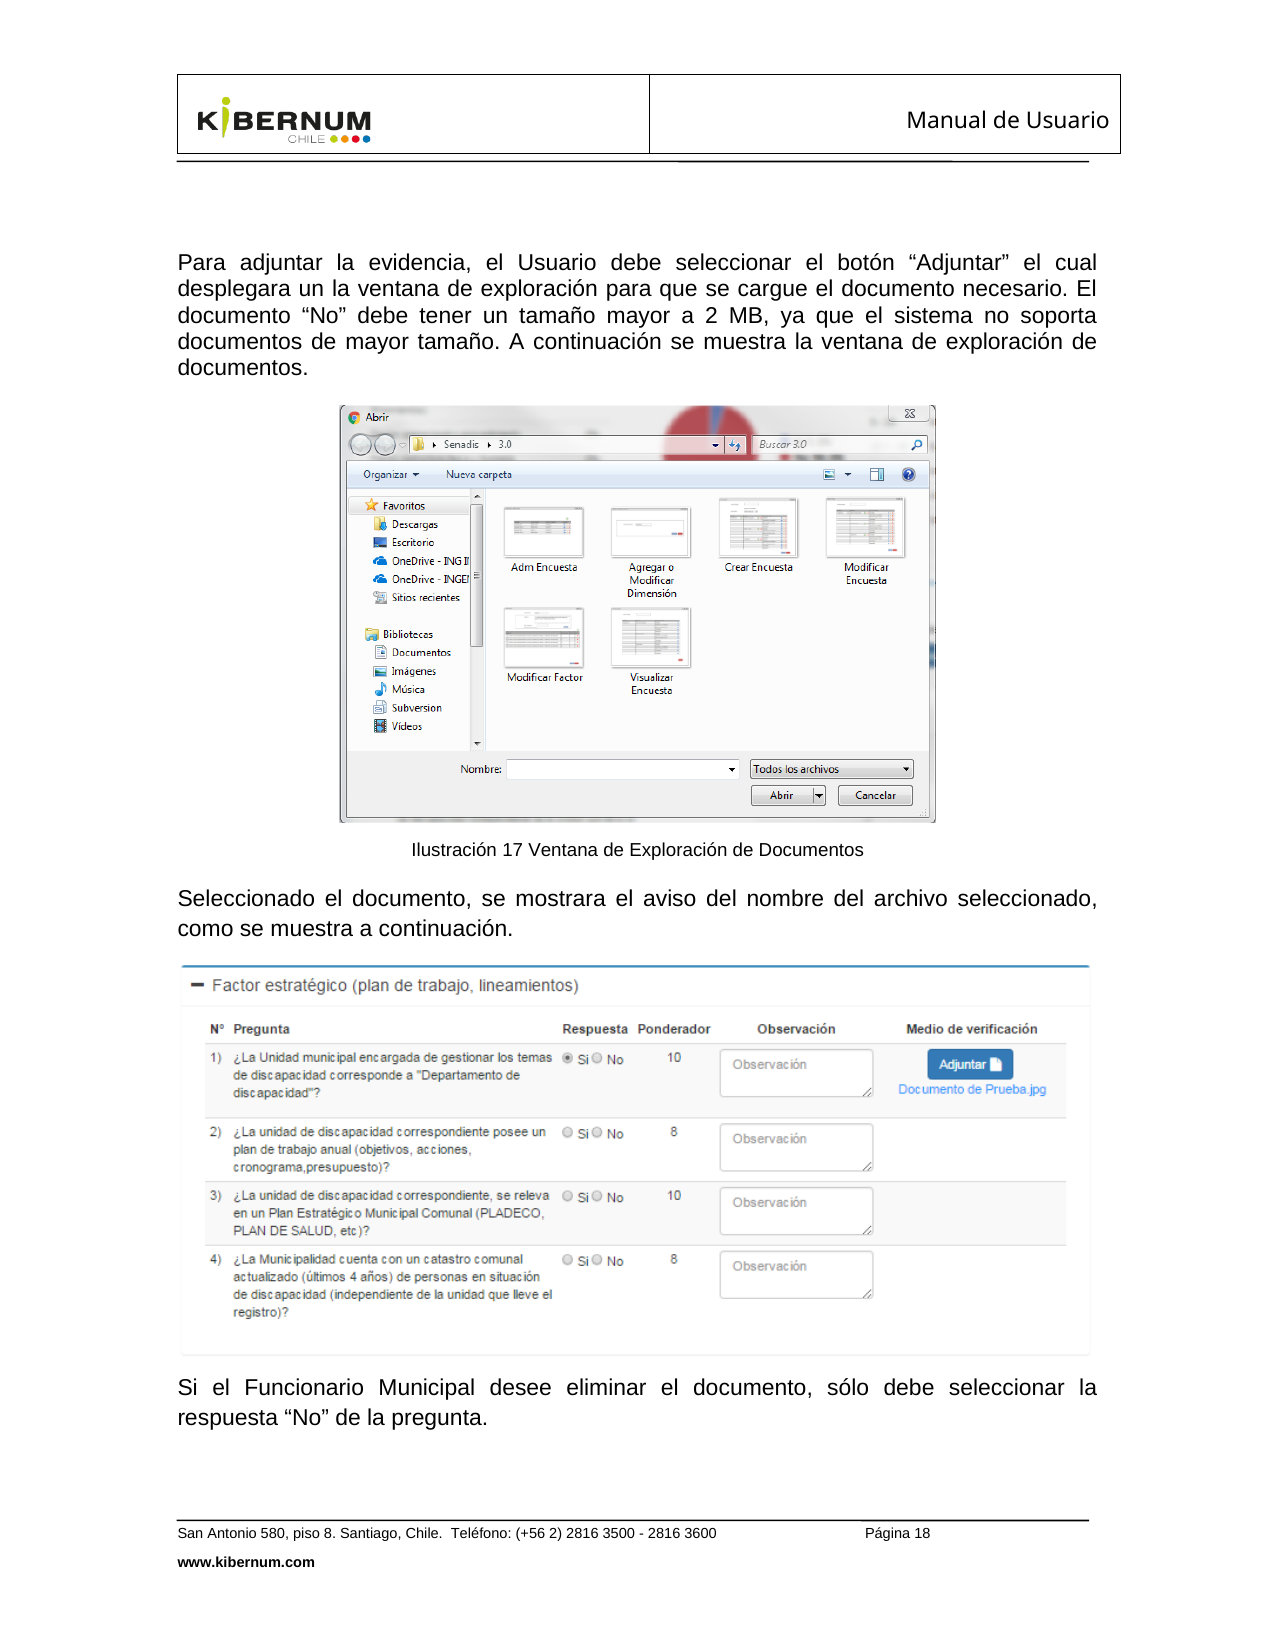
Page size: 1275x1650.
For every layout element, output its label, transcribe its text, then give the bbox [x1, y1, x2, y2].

text Para adjuntar la evidencia, el Usuario debe seleccionar el botón “Adjuntar” el cual desplegara un la ventana de exploración para que se cargue el documento necesario. El documento “No” debe tener un tamaño mayor a 2 MB, ya que el sistema no soporta documentos de mayor tamaño. A continuación se muestra la ventana de exploración de documentos. [177, 249, 1098, 381]
text Ilustración 17 Ventana de Exploración de Documentos [177, 838, 1098, 860]
picture [188, 87, 383, 153]
text Si el Funcionario Municipal desee eliminar el documento, sólo debe seleccionar la respuesta “No” de la pregunta. [177, 1374, 1098, 1430]
picture [177, 958, 1098, 1358]
picture [339, 405, 936, 823]
text Seleccionado el documento, se mostrara el aviso del nombre del archivo seleccionado, como se muestra a continuación. [177, 885, 1098, 942]
